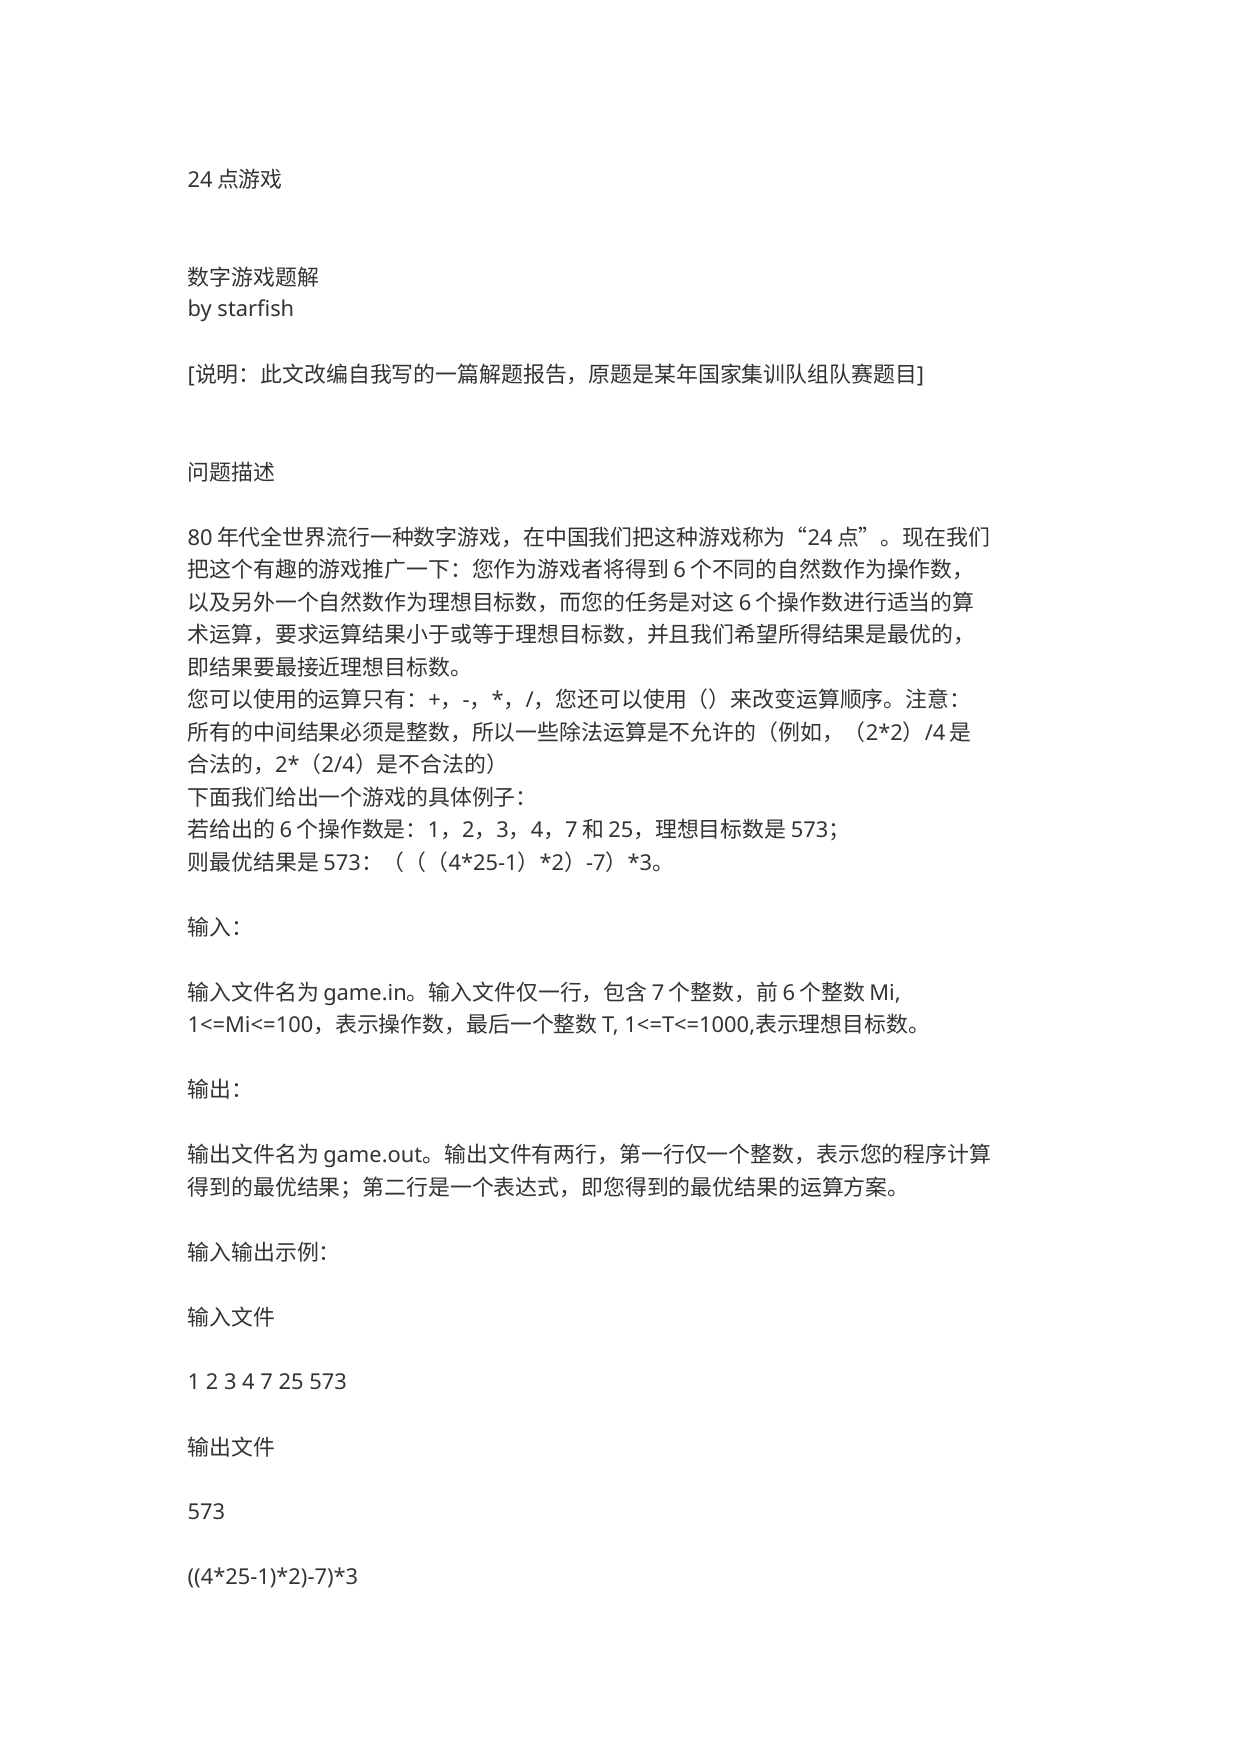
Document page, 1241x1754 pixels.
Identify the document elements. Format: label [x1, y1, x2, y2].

text [187, 162, 1053, 1592]
